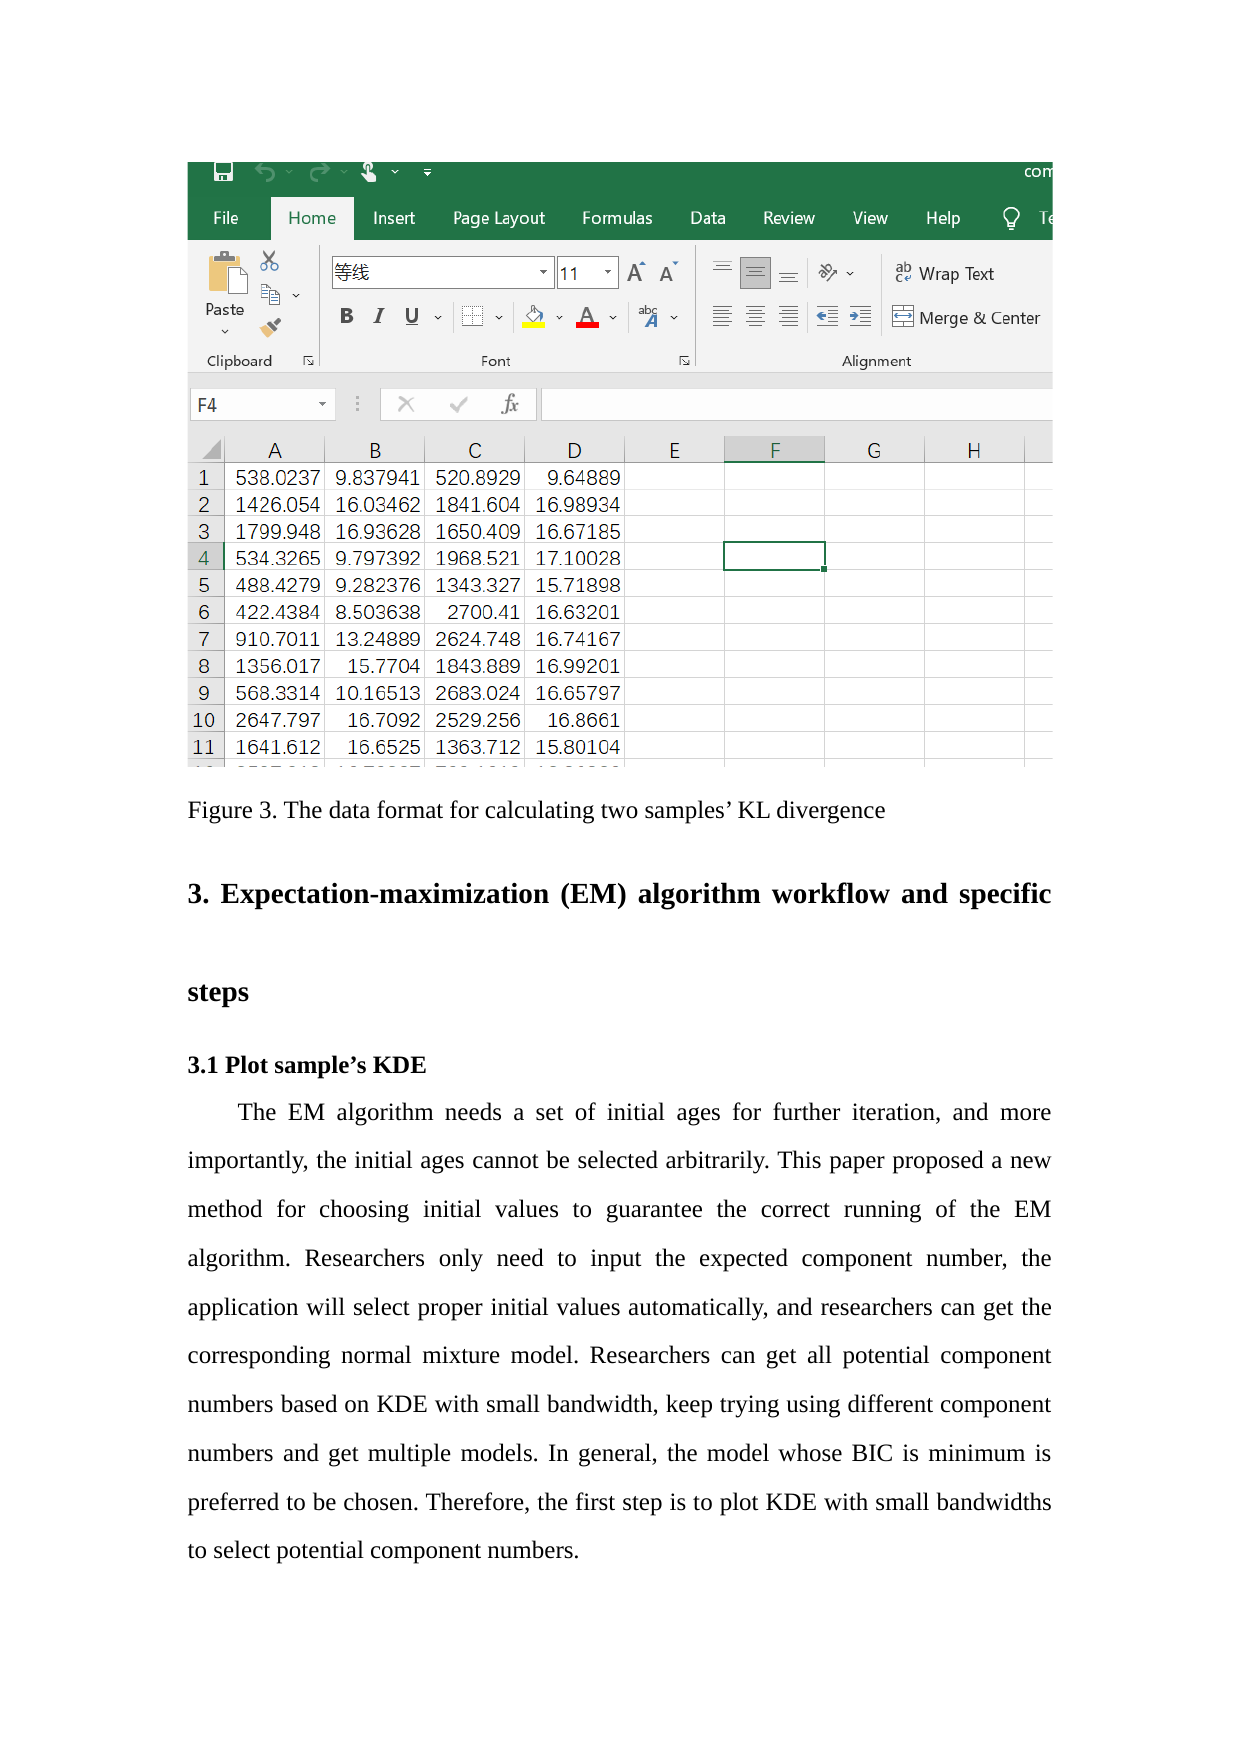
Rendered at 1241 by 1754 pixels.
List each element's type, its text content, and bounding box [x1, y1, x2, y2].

text The EM algorithm needs a set of initial ages for further iteration, and more importantly, the initial ages cannot be selected arbitrarily. This paper proposed a new method for choosing initial values to guarantee the correct running of the EM algorithm. Researchers only need to input the expected component number, the application will select proper initial values automatically, and researchers can get the corresponding normal mixture model. Researchers can get all potential component numbers based on KDE with small bandwidth, keep trying using different component numbers and get multiple models. In general, the model whose BIC is minimum is preferred to be chosen. Therefore, the first step is to plot KDE with small bandwidths to select potential component numbers. [187, 1095, 1053, 1566]
subtitle 3.1 Plot sample’s KDE [187, 1048, 1053, 1081]
text Figure 3. The data format for calculating two samples’ KL divergence [187, 793, 1053, 825]
picture [187, 162, 1053, 767]
subtitle 3. Expectation-maximization (EM) algorithm workflow and specific steps [187, 861, 1053, 1023]
